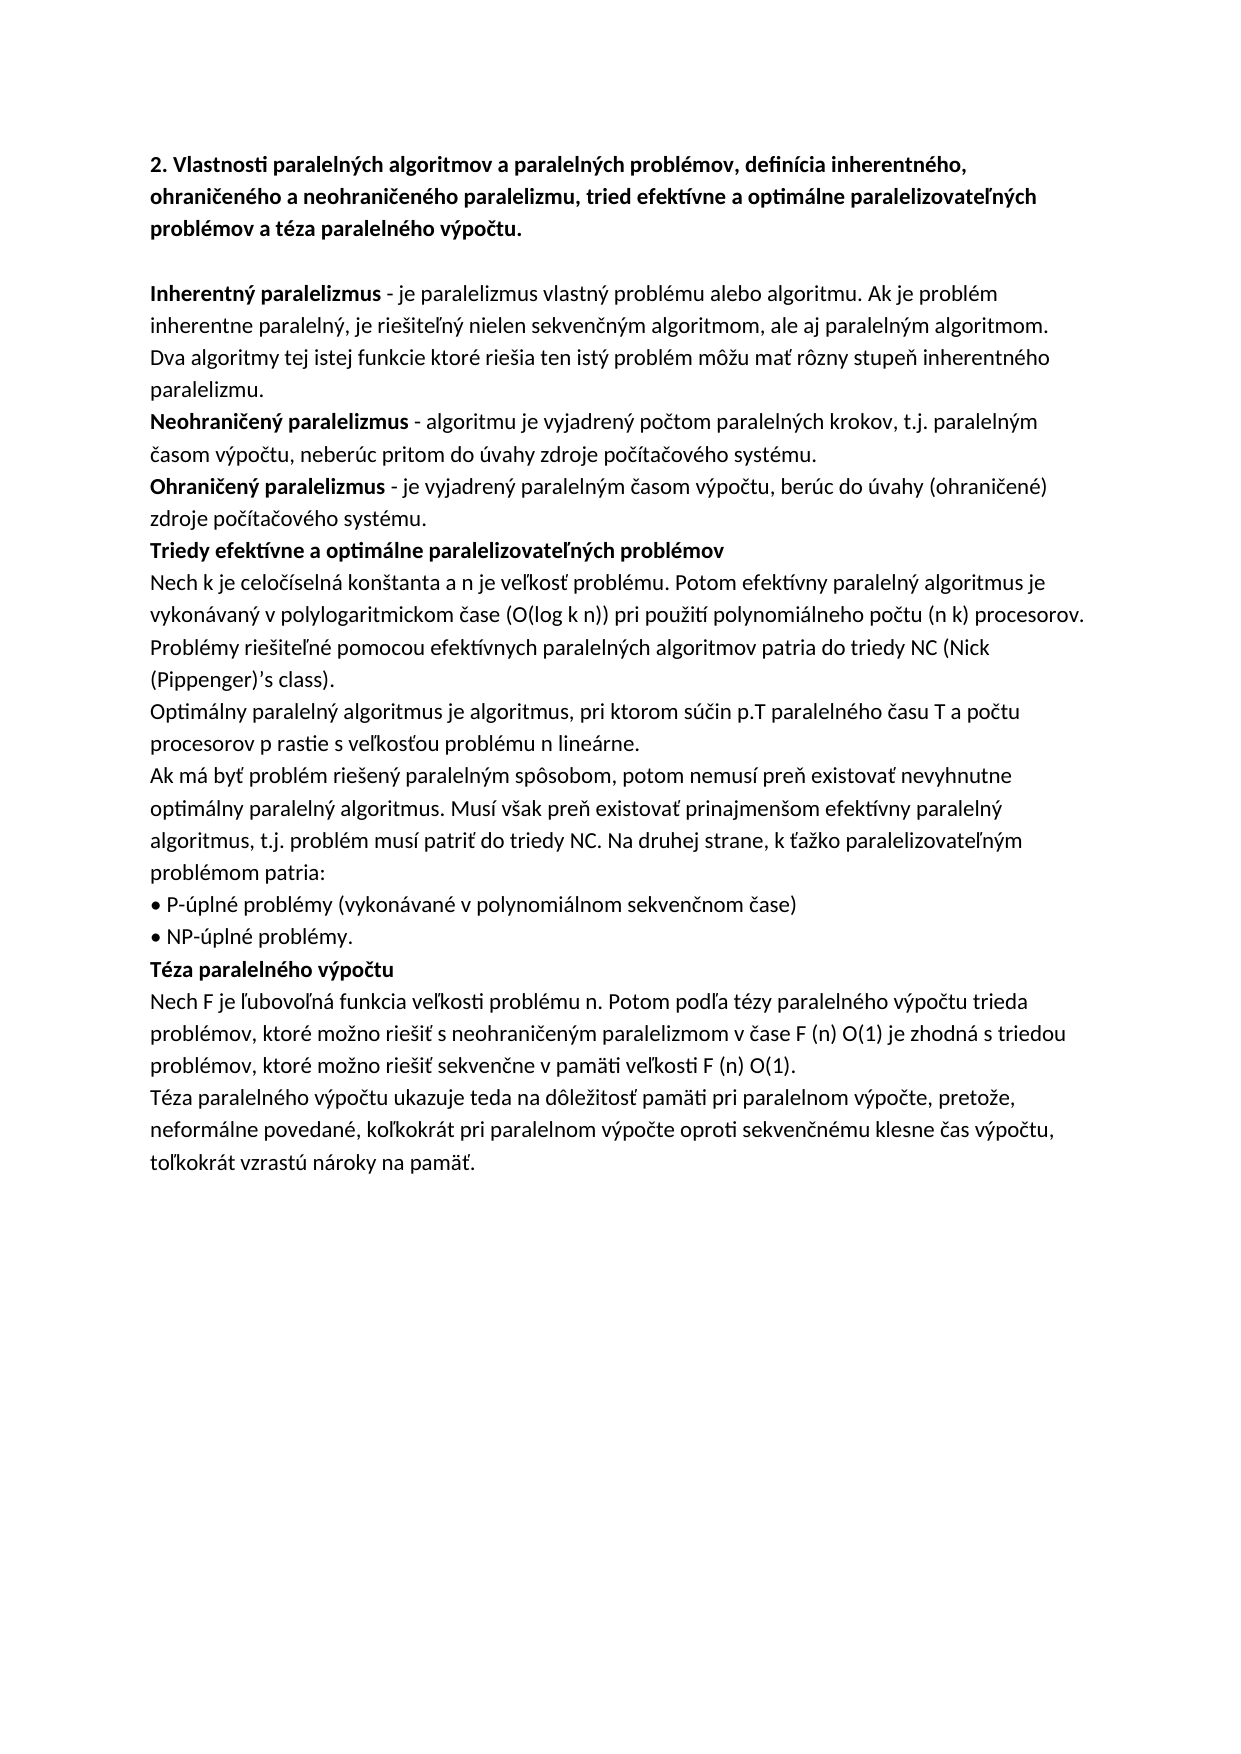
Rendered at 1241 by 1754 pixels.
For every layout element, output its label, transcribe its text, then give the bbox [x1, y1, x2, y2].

text Nech F je ľubovoľná funkcia veľkosti problému n. Potom podľa tézy paralelného výpočtu trieda problémov, ktoré možno riešiť s neohraničeným paralelizmom v čase F (n) O(1) je zhodná s triedou problémov, ktoré možno riešiť sekvenčne v pamäti veľkosti F (n) O(1). [150, 987, 1090, 1079]
text Téza paralelného výpočtu [150, 955, 1090, 983]
text Neohraničený paralelizmus - algoritmu je vyjadrený počtom paralelných krokov, t.j. paralelným časom výpočtu, neberúc pritom do úvahy zdroje počítačového systému. [150, 407, 1090, 468]
text Triedy efektívne a optimálne paralelizovateľných problémov [150, 536, 1090, 564]
text 2. Vlastnosti paralelných algoritmov a paralelných problémov, definícia inherentného, ohraničeného a neohraničeného paralelizmu, tried efektívne a optimálne paralelizovateľných problémov a téza paralelného výpočtu. [150, 150, 1090, 242]
text Nech k je celočíselná konštanta a n je veľkosť problému. Potom efektívny paralelný algoritmus je vykonávaný v polylogaritmickom čase (O(log k n)) pri použití polynomiálneho počtu (n k) procesorov. Problémy riešiteľné pomocou efektívnych paralelných algoritmov patria do triedy NC (Nick (Pippenger)’s class). [150, 568, 1090, 693]
text • NP-úplné problémy. [150, 922, 1090, 951]
text Ak má byť problém riešený paralelným spôsobom, potom nemusí preň existovať nevyhnutne optimálny paralelný algoritmus. Musí však preň existovať prinajmenšom efektívny paralelný algoritmus, t.j. problém musí patriť do triedy NC. Na druhej strane, k ťažko paralelizovateľným problémom patria: [150, 762, 1090, 886]
text Téza paralelného výpočtu ukazuje teda na dôležitosť pamäti pri paralelnom výpočte, pretože, neformálne povedané, koľkokrát pri paralelnom výpočte oproti sekvenčnému klesne čas výpočtu, toľkokrát vzrastú nároky na pamäť. [150, 1083, 1090, 1176]
text Ohraničený paralelizmus - je vyjadrený paralelným časom výpočtu, berúc do úvahy (ohraničené) zdroje počítačového systému. [150, 472, 1090, 532]
text Optimálny paralelný algoritmus je algoritmus, pri ktorom súčin p.T paralelného času T a počtu procesorov p rastie s veľkosťou problému n lineárne. [150, 697, 1090, 757]
text Inherentný paralelizmus - je paralelizmus vlastný problému alebo algoritmu. Ak je problém inherentne paralelný, je riešiteľný nielen sekvenčným algoritmom, ale aj paralelným algoritmom. Dva algoritmy tej istej funkcie ktoré riešia ten istý problém môžu mať rôzny stupeň inherentného paralelizmu. [150, 279, 1090, 403]
text • P-úplné problémy (vykonávané v polynomiálnom sekvenčnom čase) [150, 890, 1090, 918]
